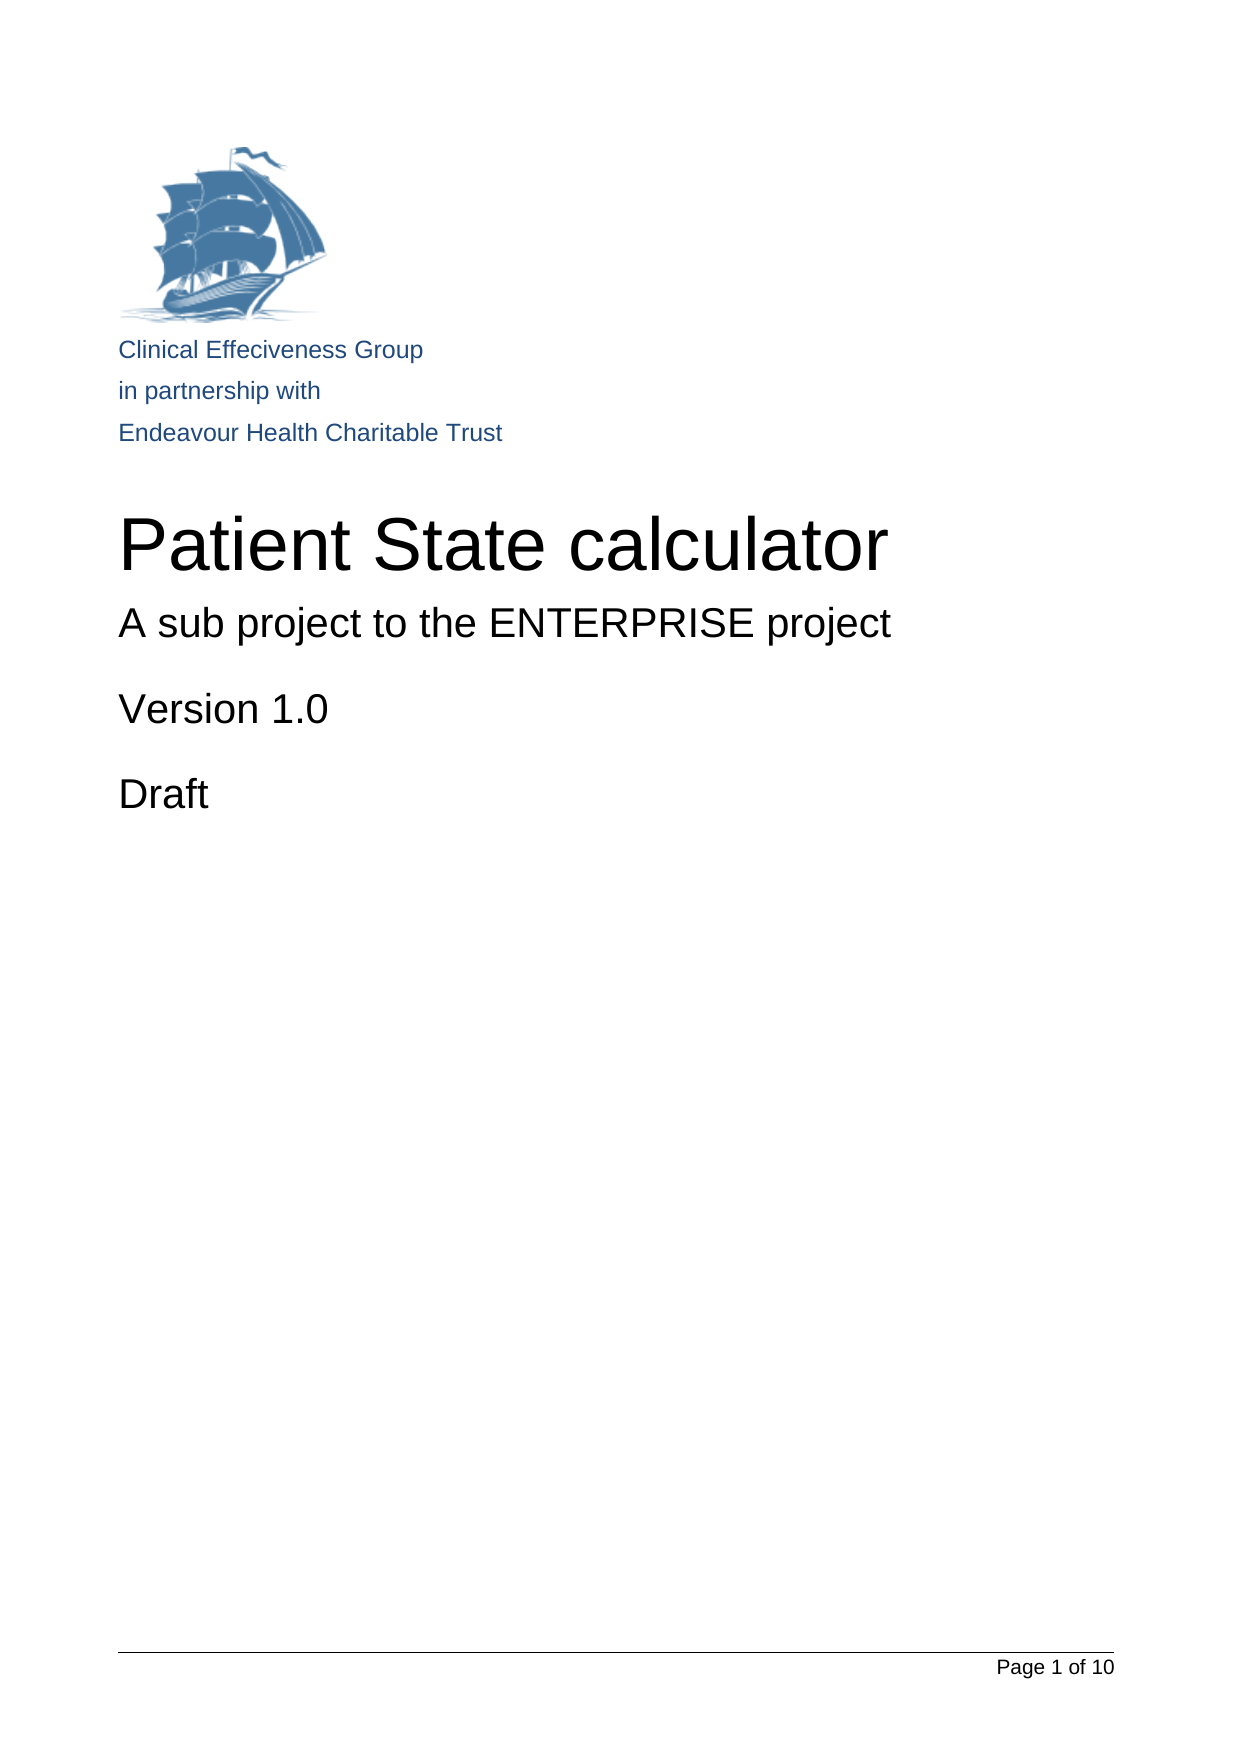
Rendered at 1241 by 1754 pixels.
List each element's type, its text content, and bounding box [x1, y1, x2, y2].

text Endeavour Health Charitable Trust [118, 417, 1122, 446]
text A sub project to the ENTERPRISE project [118, 599, 1122, 647]
text Draft [118, 769, 1122, 817]
picture [118, 147, 328, 323]
text in partnership with [118, 376, 1122, 405]
text Version 1.0 [118, 684, 1122, 732]
text Patient State calculator [118, 500, 1122, 586]
text Clinical Effeciveness Group [118, 335, 1122, 364]
